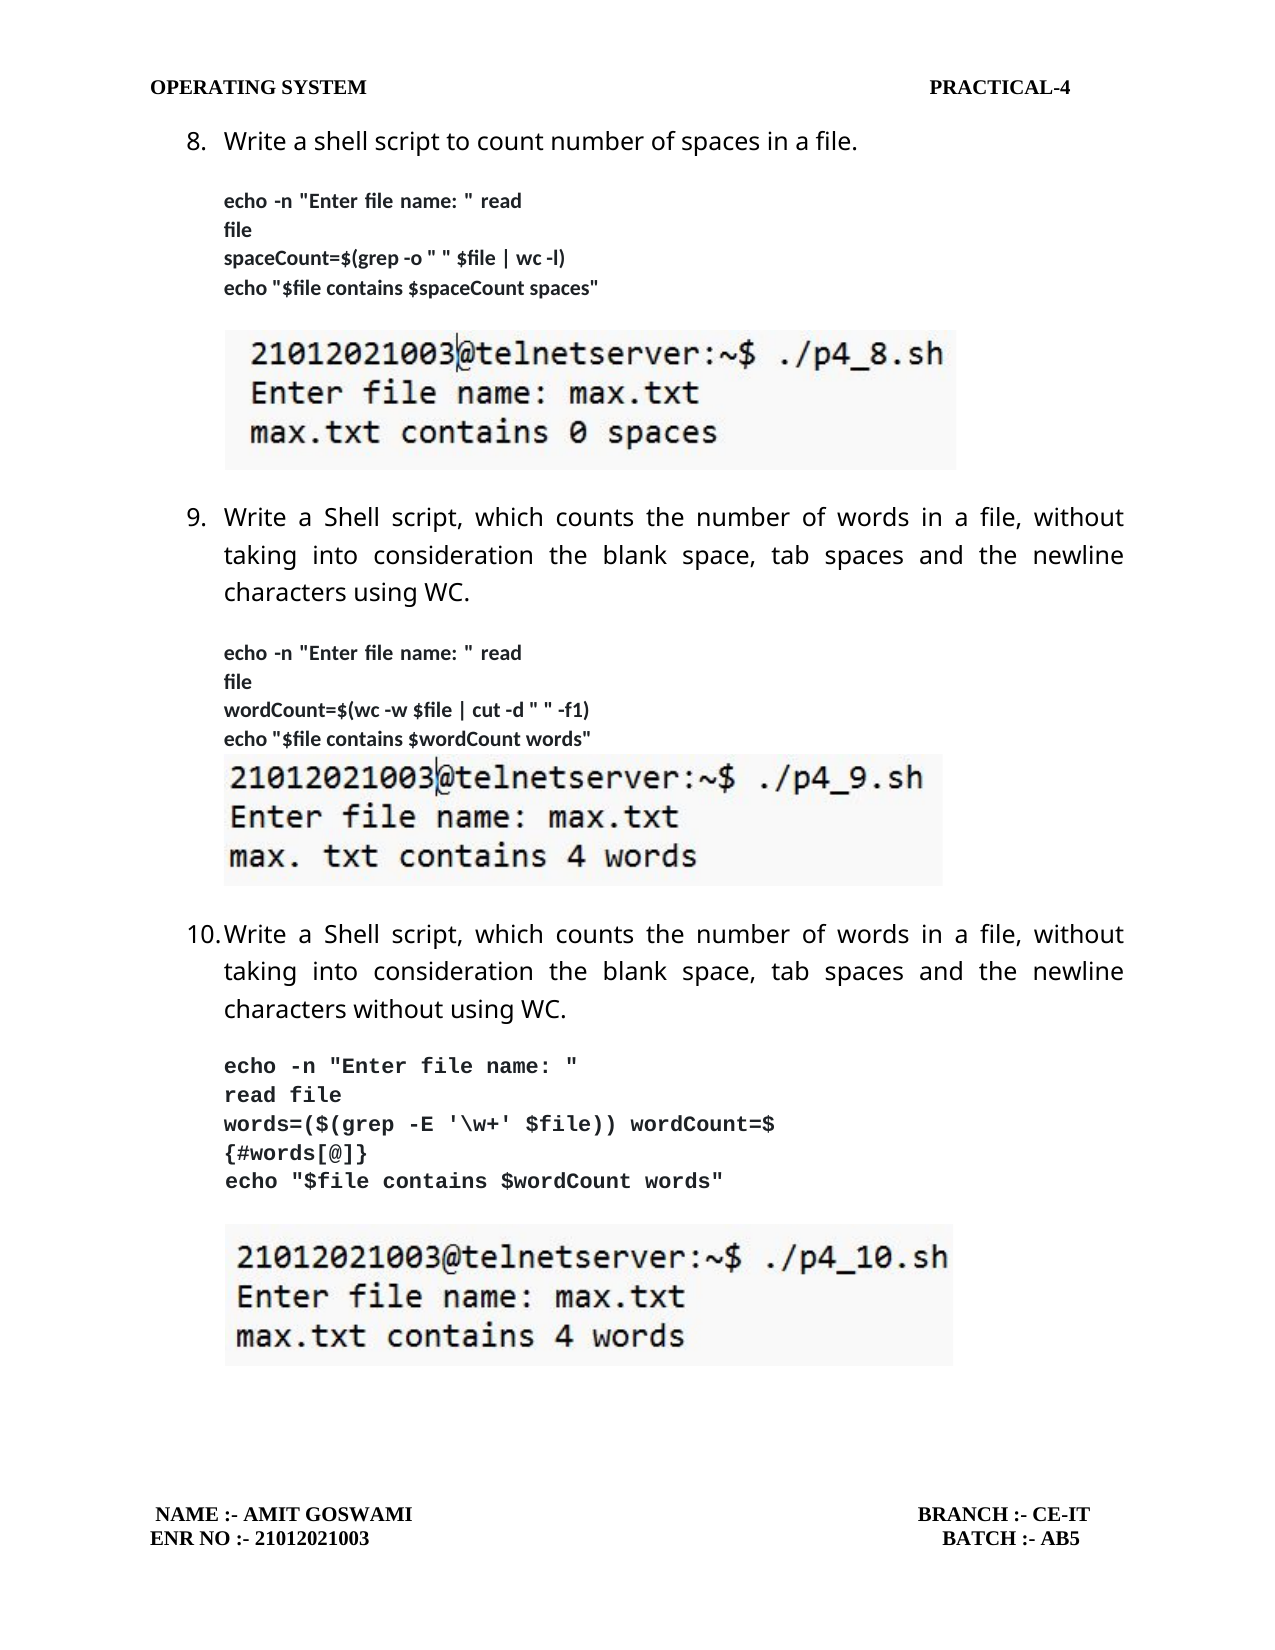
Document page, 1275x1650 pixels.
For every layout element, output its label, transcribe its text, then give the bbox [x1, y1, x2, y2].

list Write a shell script to count number of spaces in a file. [186, 123, 1125, 157]
text words=($(grep -E '\w+' $file)) wordCount=${#words[@]} [223, 1113, 809, 1166]
list wordCount=$(wc -w $file | cut -d " " -f1) [223, 696, 1125, 723]
list echo -n "Enter file name: " read file [223, 188, 523, 243]
list echo "$file contains $spaceCount spaces" [223, 274, 1125, 300]
list spaceCount=$(grep -o " " $file | wc -l) [223, 244, 1125, 271]
text echo "$file contains $wordCount words" [225, 1170, 1125, 1195]
list echo "$file contains $wordCount words" [223, 726, 1125, 752]
list Write a Shell script, which counts the number of words in a file, without taking into consideration the blank space, tab spaces and the newline characters using WC. [186, 500, 1125, 609]
picture [223, 754, 943, 886]
list Write a Shell script, which counts the number of words in a file, without taking into consideration the blank space, tab spaces and the newline characters without using WC. [186, 916, 1125, 1025]
text echo -n "Enter file name: " [149, 1056, 641, 1081]
picture [225, 330, 957, 470]
list echo -n "Enter file name: " read file [223, 639, 523, 694]
picture [225, 1224, 954, 1366]
text read file [149, 1084, 641, 1109]
